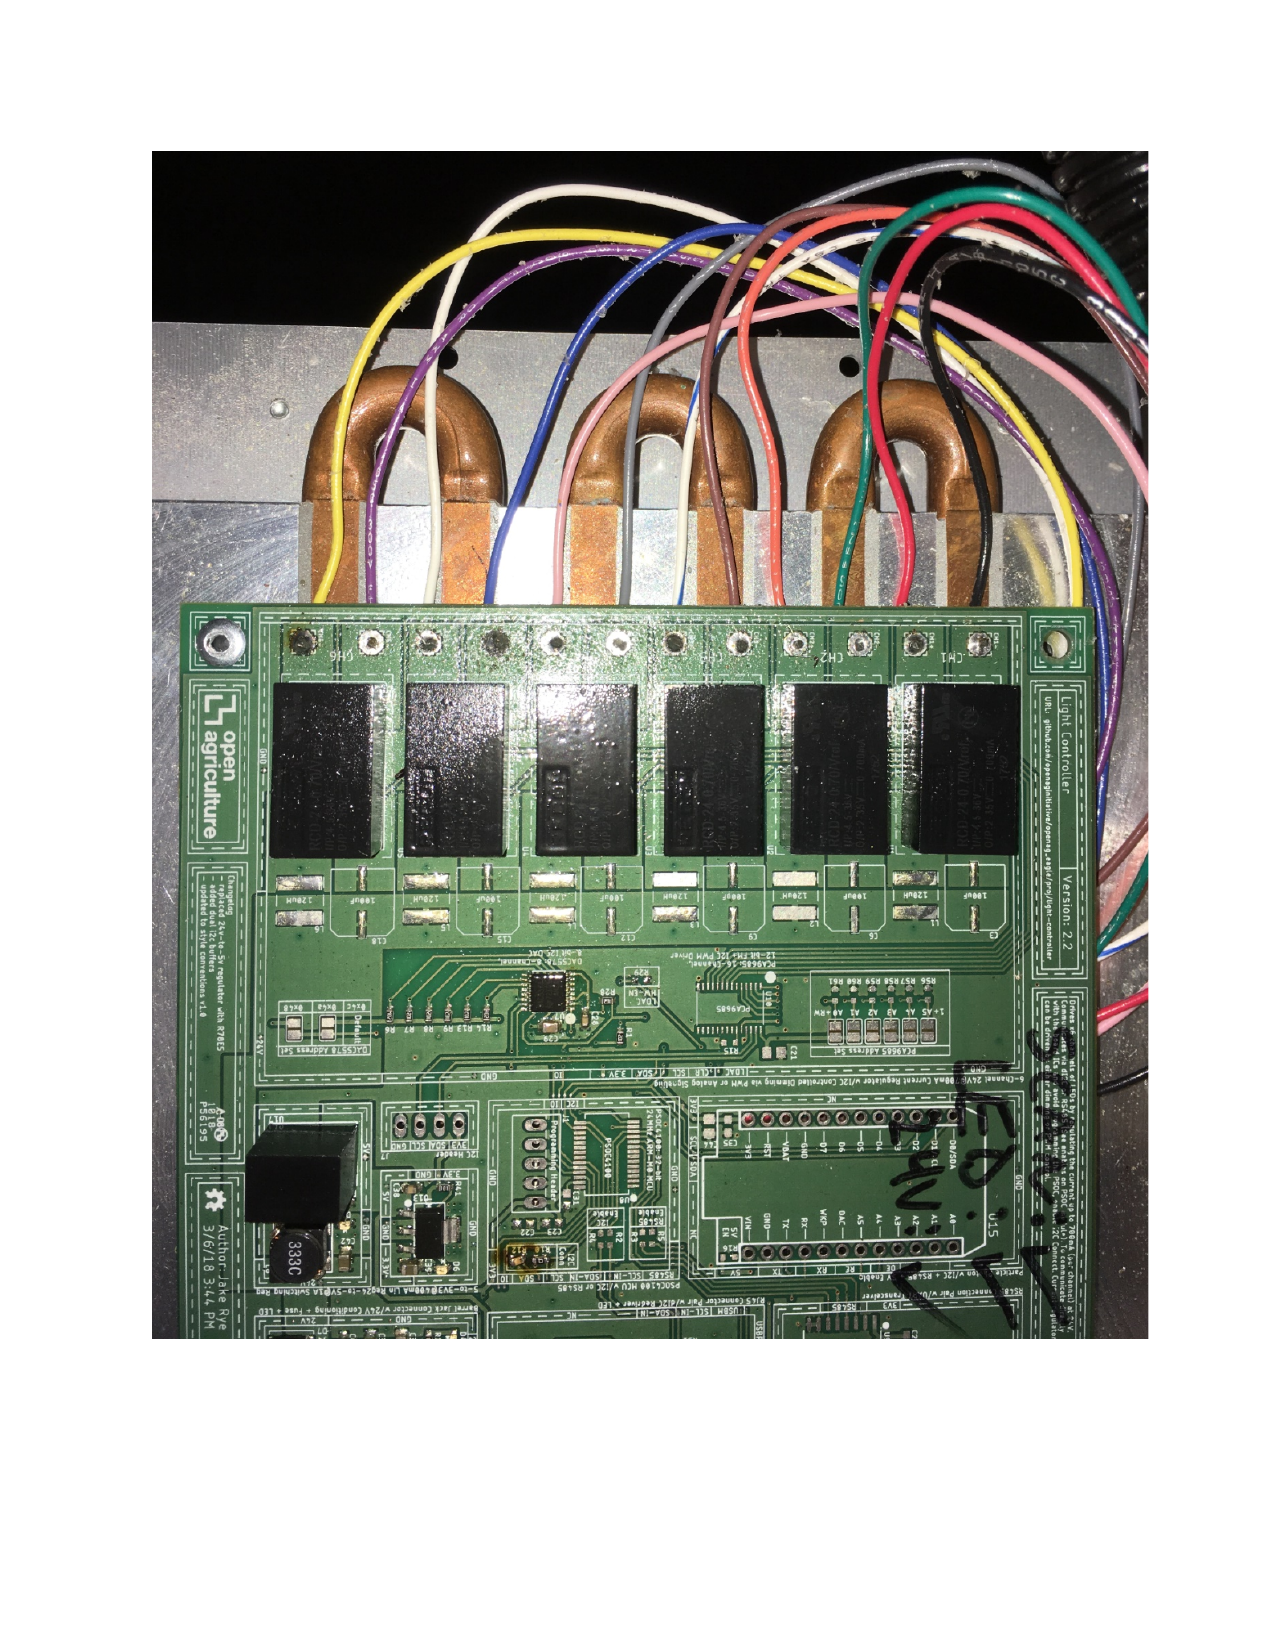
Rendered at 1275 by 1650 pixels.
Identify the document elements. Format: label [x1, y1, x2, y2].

picture [153, 151, 1149, 1337]
